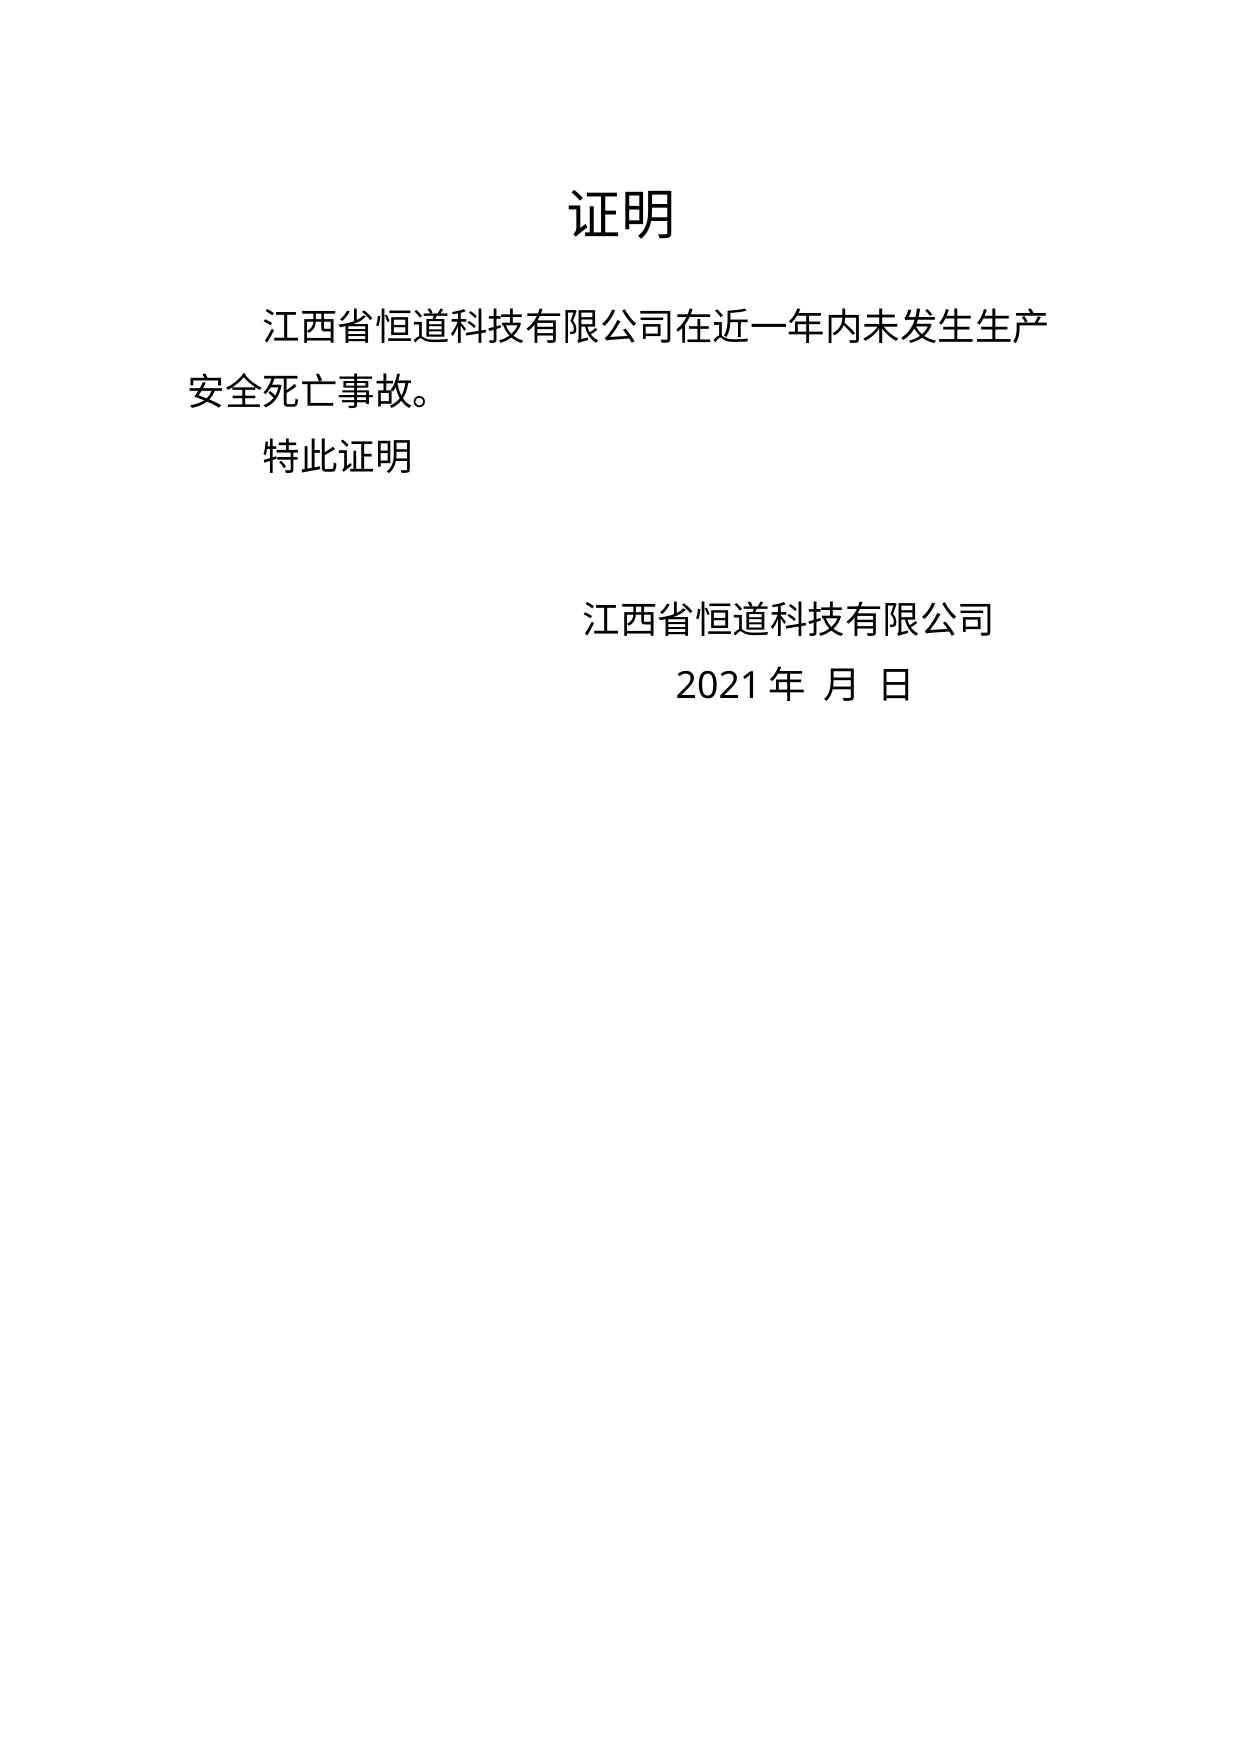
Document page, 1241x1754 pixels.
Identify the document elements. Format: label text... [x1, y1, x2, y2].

text 证明 [187, 162, 1053, 259]
text 江西省恒道科技有限公司在近一年内未发生生产安全死亡事故。 [187, 292, 1053, 422]
text 特此证明 [187, 422, 1053, 487]
text 江西省恒道科技有限公司 2021年 月 日 [450, 584, 1053, 714]
